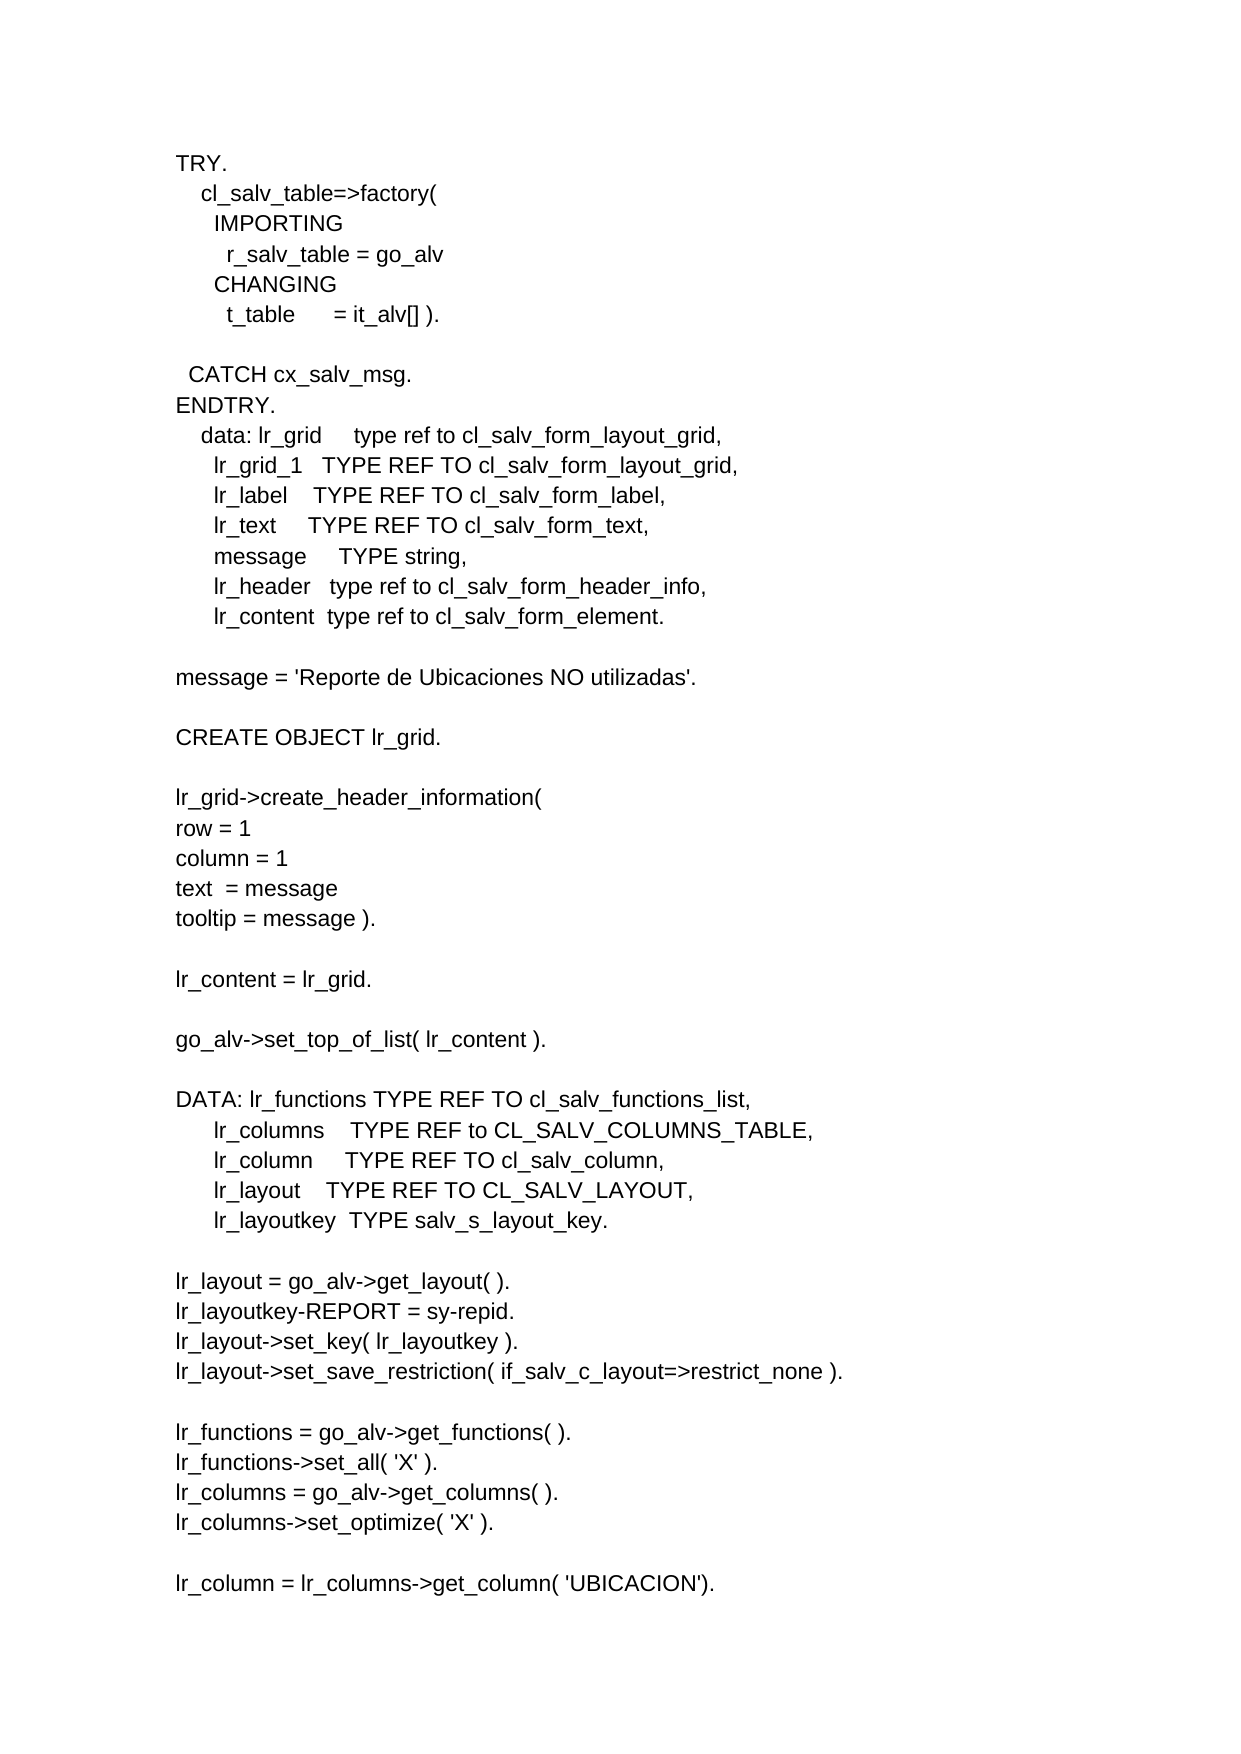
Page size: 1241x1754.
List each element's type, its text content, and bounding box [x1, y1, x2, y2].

text lr_grid_1 TYPE REF TO cl_salv_form_layout_grid, [150, 452, 1090, 478]
text go_alv->set_top_of_list( lr_content ). [150, 1026, 1090, 1052]
text CHANGING [150, 271, 1090, 297]
text CREATE OBJECT lr_grid. [150, 724, 1090, 750]
text message = 'Reporte de Ubicaciones NO utilizadas'. [150, 663, 1090, 690]
text tooltip = message ). [150, 905, 1090, 932]
text IMPORTING [150, 210, 1090, 237]
text lr_layoutkey-REPORT = sy-repid. [150, 1298, 1090, 1324]
text data: lr_grid type ref to cl_salv_form_layout_grid, [150, 422, 1090, 448]
text lr_grid->create_header_information( [150, 784, 1090, 811]
text lr_content type ref to cl_salv_form_element. [150, 603, 1090, 629]
text row = 1 [150, 814, 1090, 841]
text lr_content = lr_grid. [150, 966, 1090, 992]
text lr_layout = go_alv->get_layout( ). [150, 1268, 1090, 1294]
text lr_header type ref to cl_salv_form_header_info, [150, 573, 1090, 599]
text lr_columns TYPE REF to CL_SALV_COLUMNS_TABLE, [150, 1117, 1090, 1143]
text lr_column = lr_columns->get_column( 'UBICACION'). [150, 1570, 1090, 1596]
text TRY. [150, 150, 1090, 176]
text lr_functions->set_all( 'X' ). [150, 1449, 1090, 1475]
text lr_text TYPE REF TO cl_salv_form_text, [150, 512, 1090, 539]
text message TYPE string, [150, 543, 1090, 569]
text lr_layout->set_key( lr_layoutkey ). [150, 1328, 1090, 1354]
text lr_columns = go_alv->get_columns( ). [150, 1479, 1090, 1506]
text lr_columns->set_optimize( 'X' ). [150, 1509, 1090, 1536]
text lr_layout TYPE REF TO CL_SALV_LAYOUT, [150, 1177, 1090, 1203]
text lr_layoutkey TYPE salv_s_layout_key. [150, 1207, 1090, 1234]
text lr_label TYPE REF TO cl_salv_form_label, [150, 482, 1090, 509]
text cl_salv_table=>factory( [150, 180, 1090, 207]
text column = 1 [150, 845, 1090, 871]
text lr_column TYPE REF TO cl_salv_column, [150, 1147, 1090, 1173]
text ENDTRY. [150, 392, 1090, 418]
text lr_functions = go_alv->get_functions( ). [150, 1419, 1090, 1445]
text DATA: lr_functions TYPE REF TO cl_salv_functions_list, [150, 1086, 1090, 1113]
text t_table = it_alv[] ). [150, 301, 1090, 327]
text CATCH cx_salv_msg. [150, 361, 1090, 388]
text lr_layout->set_save_restriction( if_salv_c_layout=>restrict_none ). [150, 1358, 1090, 1385]
text r_salv_table = go_alv [150, 241, 1090, 267]
text text = message [150, 875, 1090, 901]
